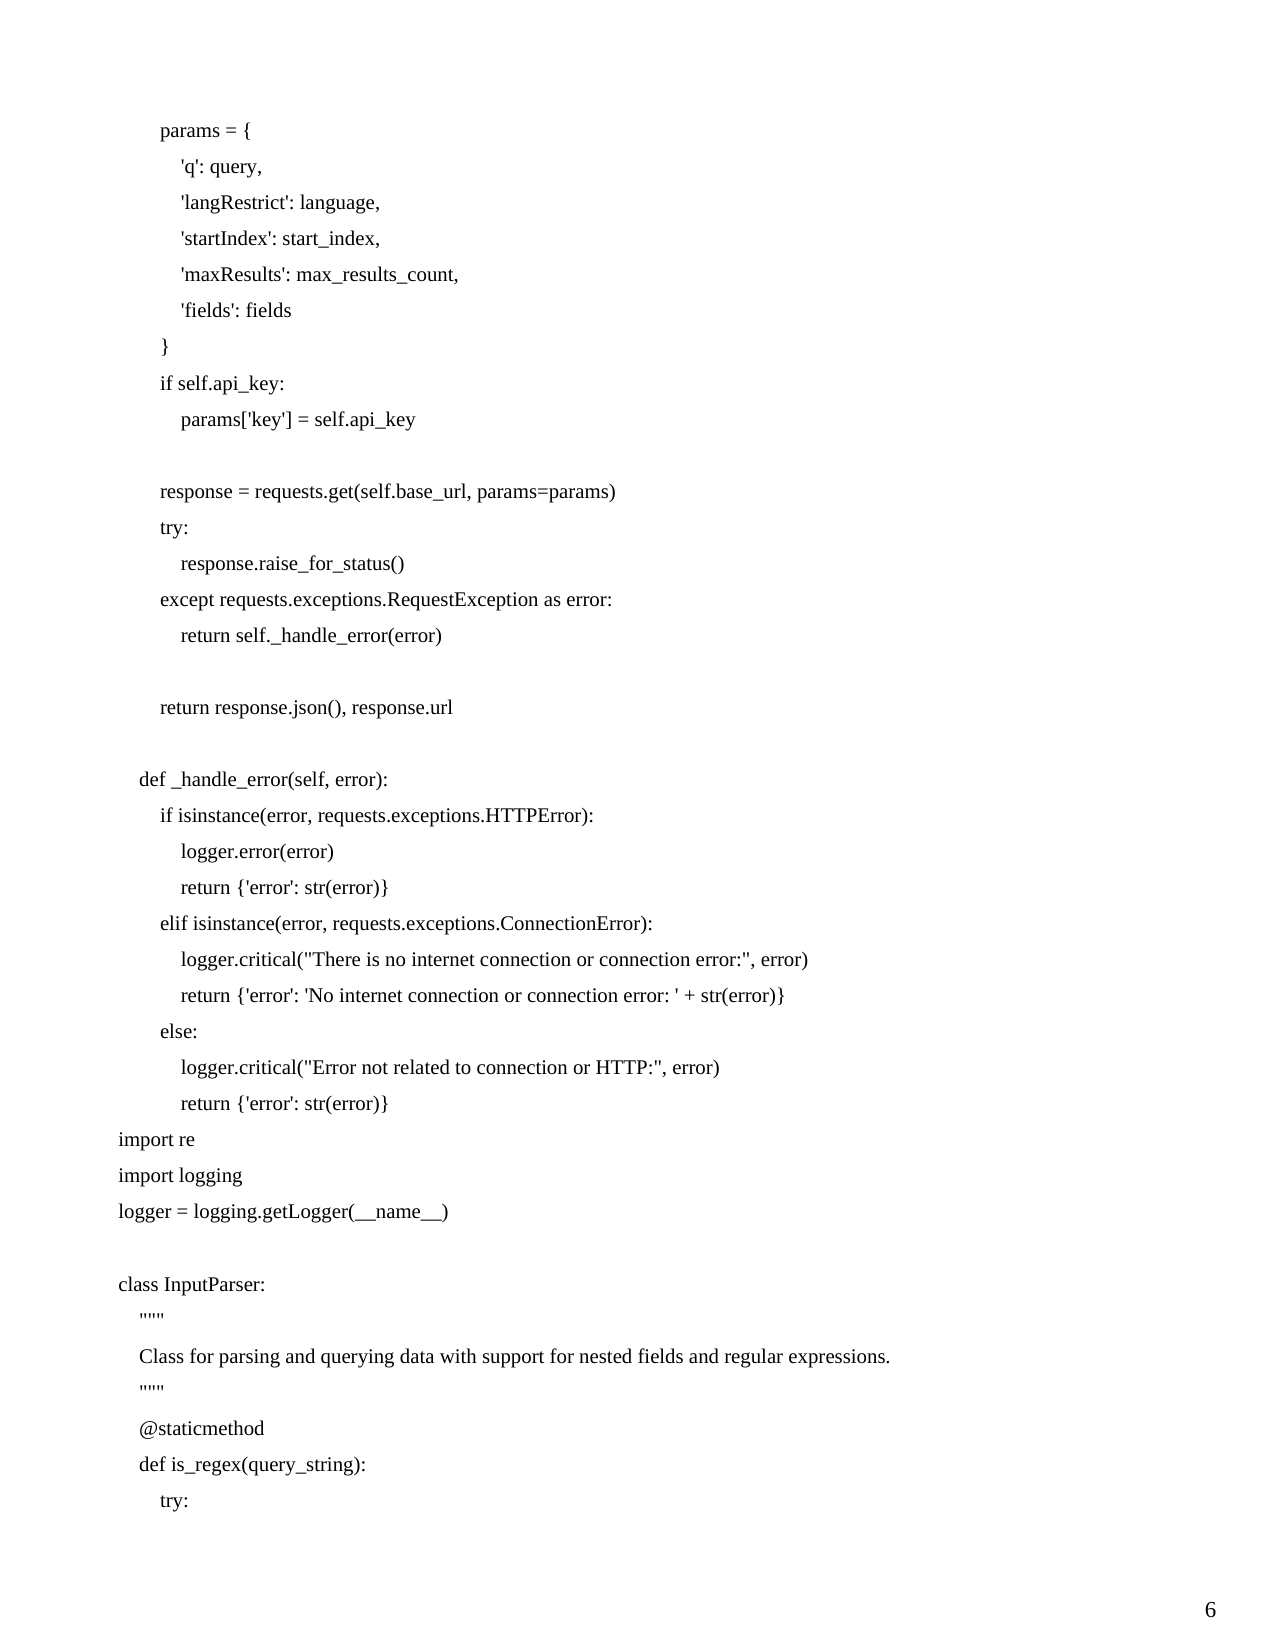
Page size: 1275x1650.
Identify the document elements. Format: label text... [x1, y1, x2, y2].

text @staticmethod [118, 1416, 1216, 1440]
text return {'error': str(error)} [118, 1091, 1216, 1115]
text 'startIndex': start_index, [118, 226, 1216, 250]
text response = requests.get(self.base_url, params=params) [118, 478, 1216, 503]
text """ [118, 1379, 1216, 1404]
text if self.api_key: [118, 370, 1216, 394]
text class InputParser: [118, 1271, 1216, 1296]
text 'fields': fields [118, 298, 1216, 322]
text logger.critical("Error not related to connection or HTTP:", error) [118, 1055, 1216, 1079]
text try: [118, 1488, 1216, 1512]
text logger.critical("There is no internet connection or connection error:", error) [118, 947, 1216, 971]
text if isinstance(error, requests.exceptions.HTTPError): [118, 803, 1216, 827]
text elif isinstance(error, requests.exceptions.ConnectionError): [118, 911, 1216, 935]
text params['key'] = self.api_key [118, 406, 1216, 431]
text 'langRestrict': language, [118, 190, 1216, 214]
text logger = logging.getLogger(__name__) [118, 1199, 1216, 1223]
text else: [118, 1019, 1216, 1043]
text Class for parsing and querying data with support for nested fields and regular expressions. [118, 1343, 1216, 1368]
text try: [118, 514, 1216, 539]
text except requests.exceptions.RequestException as error: [118, 587, 1216, 611]
text def _handle_error(self, error): [118, 767, 1216, 791]
text 'maxResults': max_results_count, [118, 262, 1216, 286]
text response.raise_for_status() [118, 551, 1216, 575]
text import logging [118, 1163, 1216, 1187]
text return {'error': 'No internet connection or connection error: ' + str(error)} [118, 983, 1216, 1007]
text params = { [118, 118, 1216, 142]
text } [118, 334, 1216, 358]
text import re [118, 1127, 1216, 1151]
text def is_regex(query_string): [118, 1452, 1216, 1476]
text logger.error(error) [118, 839, 1216, 863]
text return response.json(), response.url [118, 695, 1216, 719]
text return {'error': str(error)} [118, 875, 1216, 899]
text return self._handle_error(error) [118, 623, 1216, 647]
text """ [118, 1307, 1216, 1332]
text 'q': query, [118, 154, 1216, 178]
